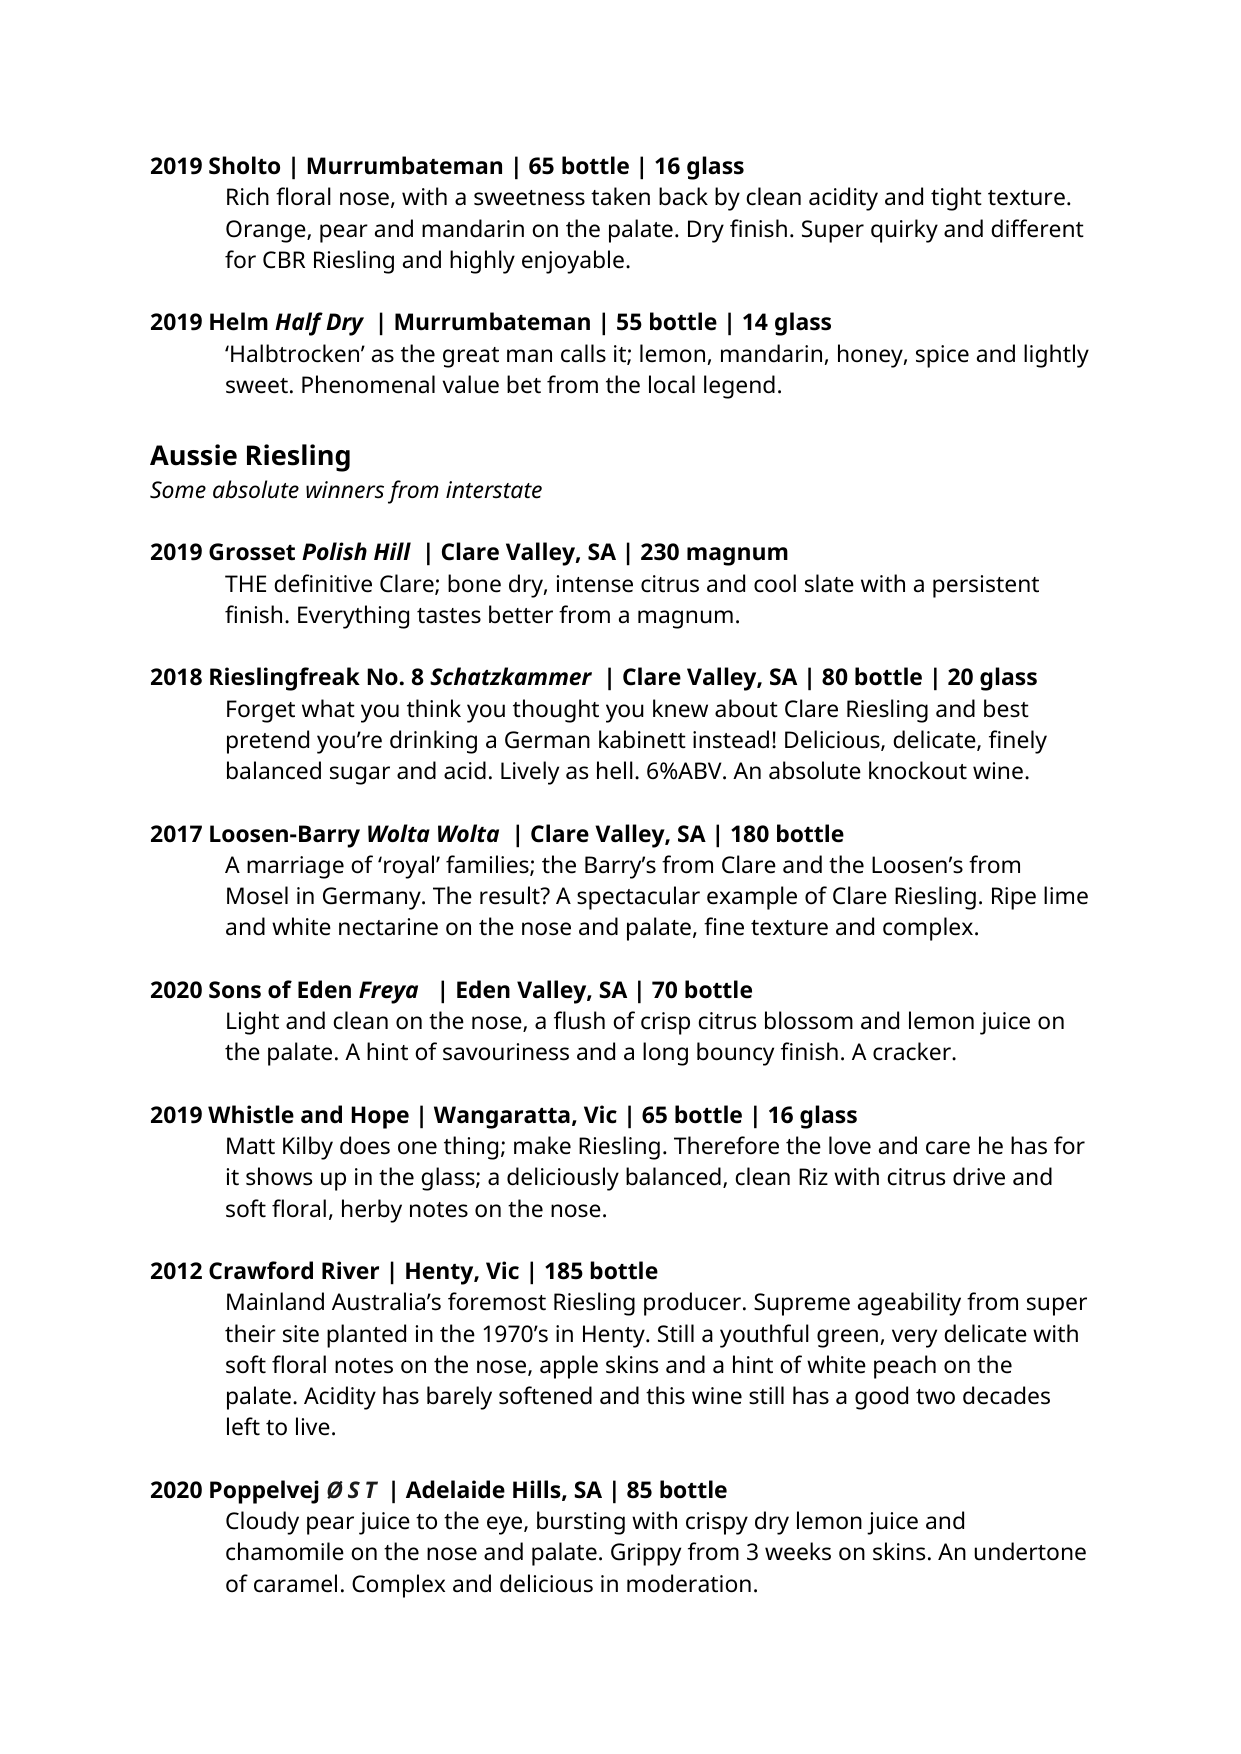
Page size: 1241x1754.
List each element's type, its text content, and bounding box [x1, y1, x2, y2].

text Rich floral nose, with a sweetness taken back by clean acidity and tight texture. Orange, pear and mandarin on the palate. Dry finish. Super quirky and different for CBR Riesling and highly enjoyable. [225, 181, 1090, 275]
text Aussie Riesling [150, 437, 1090, 474]
text THE definitive Clare; bone dry, intense citrus and cool slate with a persistent finish. Everything tastes better from a magnum. [225, 567, 1090, 630]
text A marriage of ‘royal’ families; the Barry’s from Clare and the Loosen’s from Mosel in Germany. The result? A spectacular example of Clare Riesling. Ripe lime and white nectarine on the nose and palate, fine texture and complex. [225, 849, 1090, 942]
text Light and clean on the nose, a flush of crisp citrus blossom and lemon juice on the palate. A hint of savouriness and a long bouncy finish. A cracker. [225, 1005, 1090, 1067]
text 2018 Rieslingfreak No. 8 Schatzkammer | Clare Valley, SA | 80 bottle | 20 glass [150, 661, 1090, 692]
text Mainland Australia’s foremost Riesling producer. Supreme ageability from super their site planted in the 1970’s in Henty. Still a youthful green, very delicate with soft floral notes on the nose, apple skins and a hint of white peach on the palate. Acidity has barely softened and this wine still has a good two decades left to live. [225, 1286, 1090, 1442]
text 2017 Loosen-Barry Wolta Wolta | Clare Valley, SA | 180 bottle [150, 817, 1090, 849]
text 2019 Whistle and Hope | Wangaratta, Vic | 65 bottle | 16 glass [150, 1099, 1090, 1130]
text Cloudy pear juice to the eye, bursting with crispy dry lemon juice and chamomile on the nose and palate. Grippy from 3 weeks on skins. An undertone of caramel. Complex and delicious in moderation. [225, 1505, 1090, 1599]
text 2020 Sons of Eden Freya | Eden Valley, SA | 70 bottle [150, 974, 1090, 1005]
text 2019 Sholto | Murrumbateman | 65 bottle | 16 glass [150, 150, 1090, 181]
text Some absolute winners from interstate [150, 474, 1090, 505]
text ‘Halbtrocken’ as the great man calls it; lemon, mandarin, honey, spice and lightly sweet. Phenomenal value bet from the local legend. [225, 337, 1090, 400]
text Matt Kilby does one thing; make Riesling. Therefore the love and care he has for it shows up in the glass; a deliciously balanced, clean Riz with citrus drive and soft floral, herby notes on the nose. [225, 1130, 1090, 1224]
text 2012 Crawford River | Henty, Vic | 185 bottle [150, 1255, 1090, 1286]
text 2019 Grosset Polish Hill | Clare Valley, SA | 230 magnum [150, 536, 1090, 567]
text Forget what you think you thought you knew about Clare Riesling and best pretend you’re drinking a German kabinett instead! Delicious, delicate, finely balanced sugar and acid. Lively as hell. 6%ABV. An absolute knockout wine. [225, 692, 1090, 786]
text 2019 Helm Half Dry | Murrumbateman | 55 bottle | 14 glass [150, 306, 1090, 337]
text 2020 Poppelvej ØST | Adelaide Hills, SA | 85 bottle [150, 1474, 1090, 1505]
